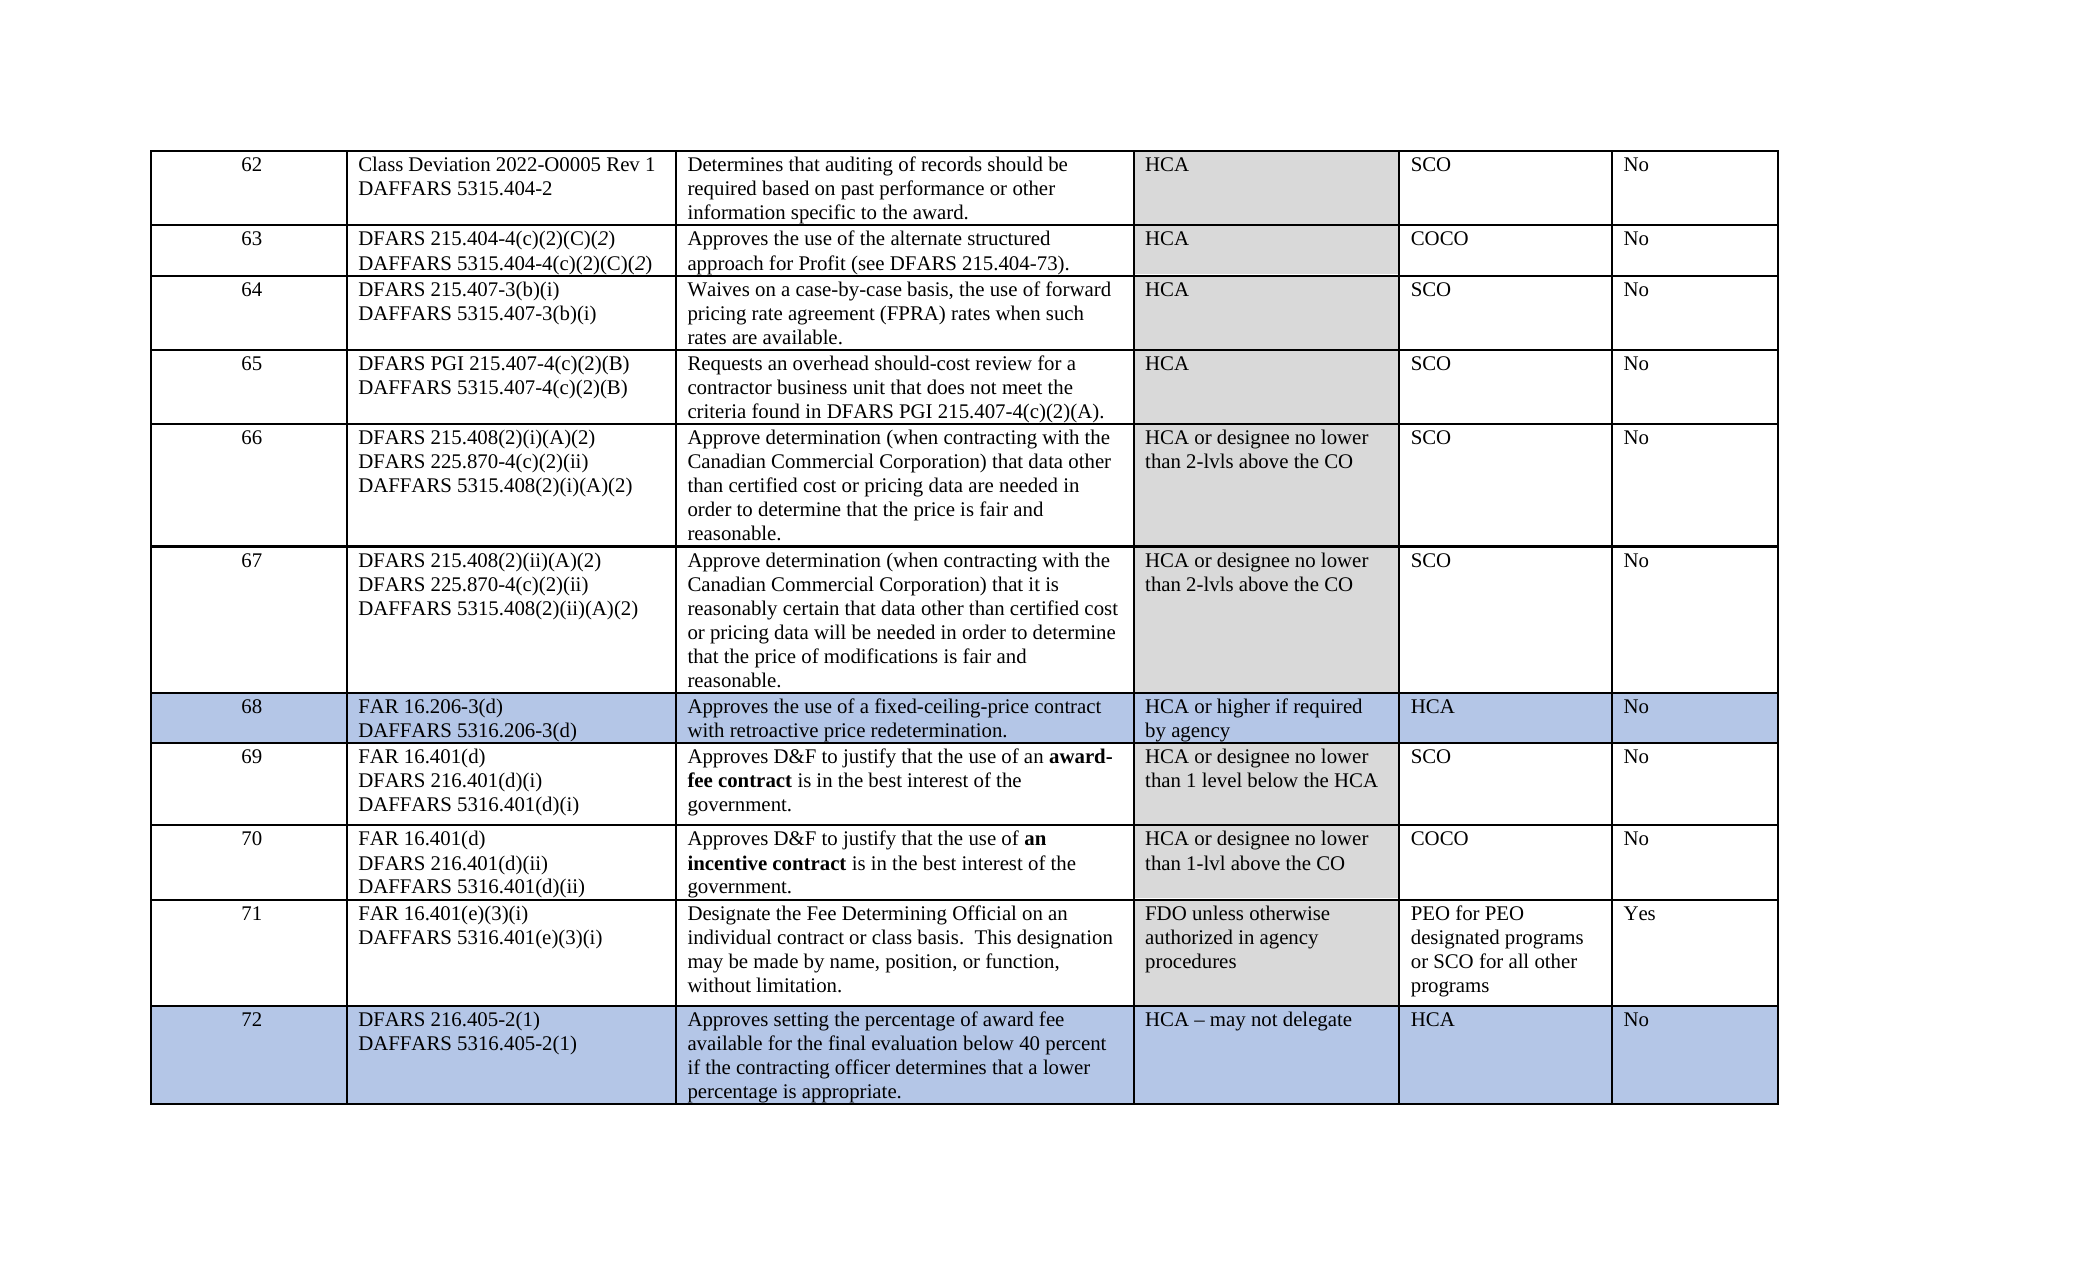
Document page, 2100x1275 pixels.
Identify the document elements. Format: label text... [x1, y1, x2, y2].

table_cell HCA [1400, 694, 1611, 742]
table_cell Designate the Fee Determining Official on an individual contract or class basis. This designation may be made by name, position, or function, without limitation. [677, 901, 1133, 1005]
table_cell SCO [1400, 548, 1611, 692]
table_cell COCO [1400, 826, 1611, 898]
table_cell No [1613, 548, 1777, 692]
table_cell HCA or higher if required by agency [1135, 694, 1398, 742]
table_cell Class Deviation 2022-O0005 Rev 1 DAFFARS 5315.404-2 [348, 152, 675, 224]
table_cell No [1613, 744, 1777, 824]
table_cell Approves D&F to justify that the use of an incentive contract is in the best interest of the government. [677, 826, 1133, 898]
table_cell No [1613, 694, 1777, 742]
table_cell 71 [152, 901, 346, 1005]
table_cell HCA [1135, 351, 1398, 423]
table_cell Approves the use of the alternate structured approach for Profit (see DFARS 215.404-73). [677, 226, 1133, 274]
table_cell 65 [152, 351, 346, 423]
table_cell No [1613, 826, 1777, 898]
table_cell HCA or designee no lower than 2-lvls above the CO [1135, 548, 1398, 692]
table_cell Approves setting the percentage of award fee available for the final evaluation below 40 percent if the contracting officer determines that a lower percentage is appropriate. [677, 1007, 1133, 1103]
table_cell HCA or designee no lower than 2-lvls above the CO [1135, 425, 1398, 545]
table_cell No [1613, 1007, 1777, 1103]
table_cell HCA or designee no lower than 1-lvl above the CO [1135, 826, 1398, 898]
table_cell PEO for PEO designated programs or SCO for all other programs [1400, 901, 1611, 1005]
table_cell DFARS PGI 215.407-4(c)(2)(B) DAFFARS 5315.407-4(c)(2)(B) [348, 351, 675, 423]
table_cell 68 [152, 694, 346, 742]
table_cell SCO [1400, 277, 1611, 349]
table_cell FDO unless otherwise authorized in agency procedures [1135, 901, 1398, 1005]
table_cell DFARS 215.408(2)(ii)(A)(2) DFARS 225.870-4(c)(2)(ii) DAFFARS 5315.408(2)(ii)(A)(2) [348, 548, 675, 692]
table_cell FAR 16.401(d) DFARS 216.401(d)(ii) DAFFARS 5316.401(d)(ii) [348, 826, 675, 898]
table_cell FAR 16.401(e)(3)(i) DAFFARS 5316.401(e)(3)(i) [348, 901, 675, 1005]
table_cell Requests an overhead should-cost review for a contractor business unit that does not meet the criteria found in DFARS PGI 215.407-4(c)(2)(A). [677, 351, 1133, 423]
table_cell 63 [152, 226, 346, 274]
table_cell Determines that auditing of records should be required based on past performance or other information specific to the award. [677, 152, 1133, 224]
table_cell 67 [152, 548, 346, 692]
table_cell SCO [1400, 152, 1611, 224]
table_cell DFARS 215.408(2)(i)(A)(2) DFARS 225.870-4(c)(2)(ii) DAFFARS 5315.408(2)(i)(A)(2) [348, 425, 675, 545]
table_cell SCO [1400, 425, 1611, 545]
table_cell Waives on a case-by-case basis, the use of forward pricing rate agreement (FPRA) rates when such rates are available. [677, 277, 1133, 349]
table_cell DFARS 216.405-2(1) DAFFARS 5316.405-2(1) [348, 1007, 675, 1103]
table_cell Approves the use of a fixed-ceiling-price contract with retroactive price redetermination. [677, 694, 1133, 742]
table_cell HCA [1135, 226, 1398, 274]
table_cell COCO [1400, 226, 1611, 274]
table_cell SCO [1400, 744, 1611, 824]
table_cell No [1613, 425, 1777, 545]
table_cell No [1613, 277, 1777, 349]
table_cell HCA [1135, 152, 1398, 224]
table_cell 64 [152, 277, 346, 349]
table_cell DFARS 215.407-3(b)(i) DAFFARS 5315.407-3(b)(i) [348, 277, 675, 349]
table_cell HCA or designee no lower than 1 level below the HCA [1135, 744, 1398, 824]
table_cell 62 [152, 152, 346, 224]
table_cell No [1613, 351, 1777, 423]
table_cell FAR 16.401(d) DFARS 216.401(d)(i) DAFFARS 5316.401(d)(i) [348, 744, 675, 824]
table_cell 72 [152, 1007, 346, 1103]
table_cell Yes [1613, 901, 1777, 1005]
table_cell 70 [152, 826, 346, 898]
table_cell Approve determination (when contracting with the Canadian Commercial Corporation) that data other than certified cost or pricing data are needed in order to determine that the price is fair and reasonable. [677, 425, 1133, 545]
table_cell HCA [1400, 1007, 1611, 1103]
table_cell SCO [1400, 351, 1611, 423]
table_cell HCA – may not delegate [1135, 1007, 1398, 1103]
table_cell FAR 16.206-3(d) DAFFARS 5316.206-3(d) [348, 694, 675, 742]
table_cell No [1613, 152, 1777, 224]
table_cell Approves D&F to justify that the use of an award-fee contract is in the best interest of the government. [677, 744, 1133, 824]
table_cell HCA [1135, 277, 1398, 349]
table_cell No [1613, 226, 1777, 274]
table_cell Approve determination (when contracting with the Canadian Commercial Corporation) that it is reasonably certain that data other than certified cost or pricing data will be needed in order to determine that the price of modifications is fair and reasonable. [677, 548, 1133, 692]
table_cell 69 [152, 744, 346, 824]
table_cell 66 [152, 425, 346, 545]
table_cell DFARS 215.404-4(c)(2)(C)(2) DAFFARS 5315.404-4(c)(2)(C)(2) [348, 226, 675, 274]
